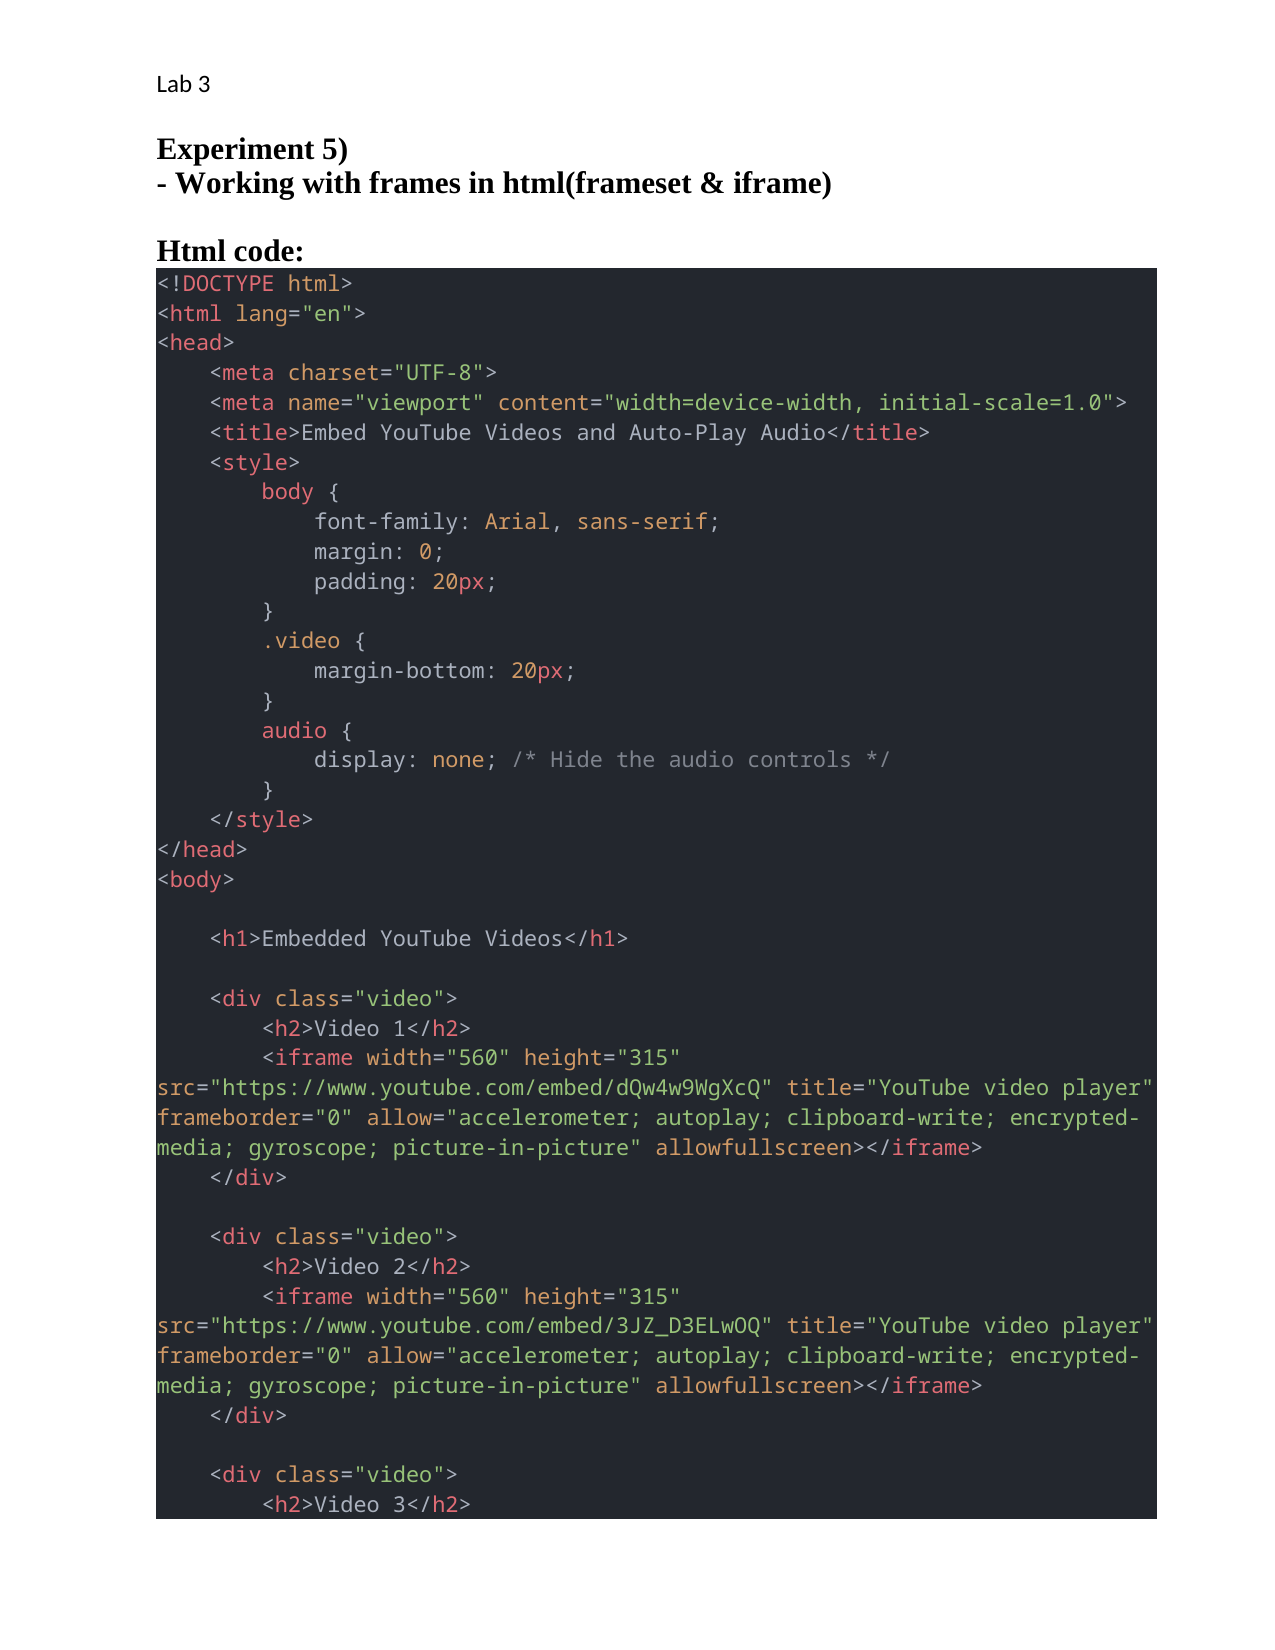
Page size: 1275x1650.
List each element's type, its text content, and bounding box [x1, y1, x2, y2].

text <!DOCTYPE html> [156, 268, 1157, 298]
text body { [156, 476, 1157, 506]
text padding: 20px; [156, 566, 1157, 596]
text <div class="video"> [156, 1459, 1157, 1489]
text </div> [156, 1400, 1157, 1430]
text } [156, 596, 1157, 625]
text - Working with frames in html(frameset & iframe) [156, 167, 1157, 200]
text <h2>Video 2</h2> [156, 1251, 1157, 1281]
text .video { [156, 625, 1157, 655]
text <head> [156, 327, 1157, 357]
text <meta charset="UTF-8"> [156, 357, 1157, 387]
text <div class="video"> [156, 983, 1157, 1013]
text <h2>Video 1</h2> [156, 1013, 1157, 1042]
text <h1>Embedded YouTube Videos</h1> [156, 923, 1157, 953]
text <div class="video"> [156, 1221, 1157, 1251]
text } [156, 685, 1157, 715]
text Experiment 5) [156, 133, 1157, 167]
text </div> [156, 1162, 1157, 1191]
text } [156, 774, 1157, 804]
text <html lang="en"> [156, 298, 1157, 327]
text margin-bottom: 20px; [156, 655, 1157, 685]
text </head> [156, 834, 1157, 864]
text <body> [156, 864, 1157, 893]
text margin: 0; [156, 536, 1157, 566]
text audio { [156, 715, 1157, 744]
text <style> [156, 447, 1157, 476]
text font-family: Arial, sans-serif; [156, 506, 1157, 536]
text display: none; /* Hide the audio controls */ [156, 744, 1157, 774]
text <h2>Video 3</h2> [156, 1489, 1157, 1519]
text <meta name="viewport" content="width=device-width, initial-scale=1.0"> [156, 387, 1157, 417]
text Html code: [156, 234, 1157, 268]
text </style> [156, 804, 1157, 834]
text <title>Embed YouTube Videos and Auto-Play Audio</title> [156, 417, 1157, 447]
